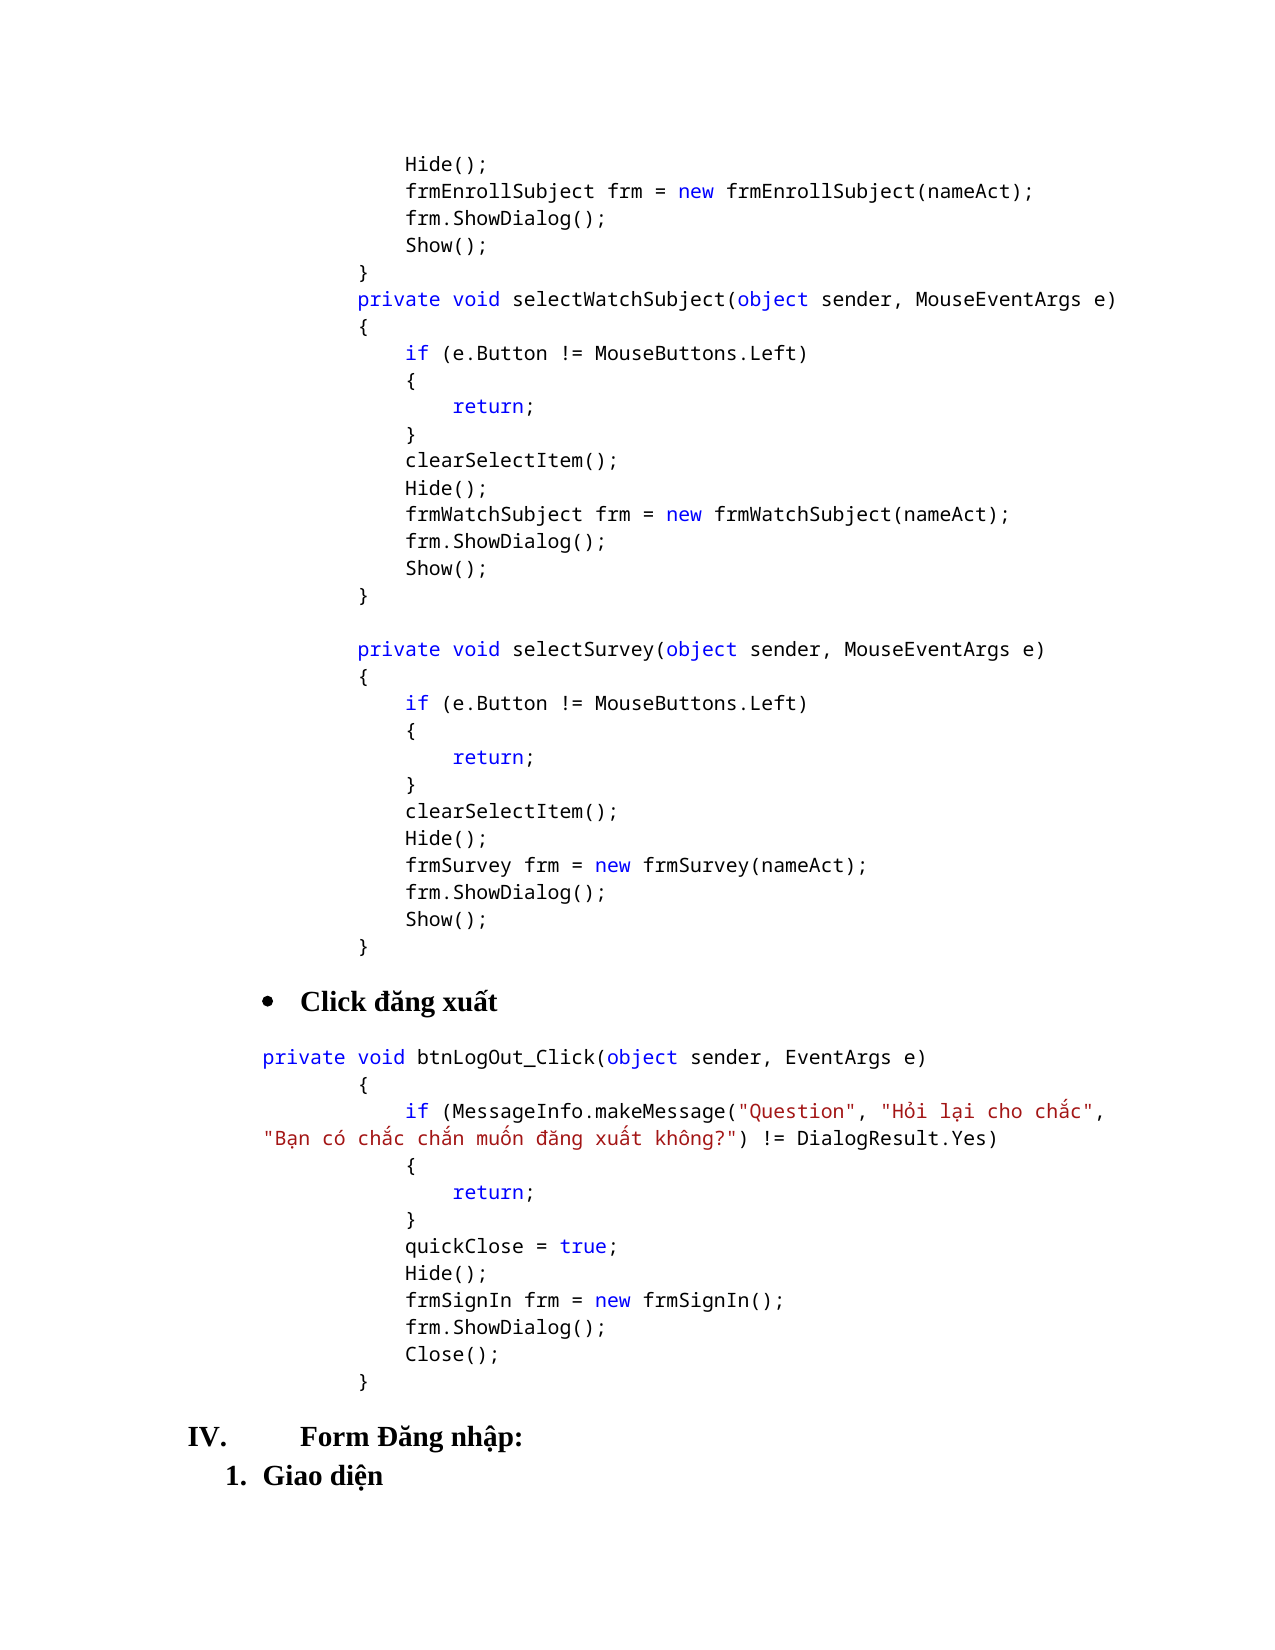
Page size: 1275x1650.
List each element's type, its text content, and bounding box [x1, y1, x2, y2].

text return; [262, 393, 1125, 420]
text { [262, 312, 1125, 339]
text frmWatchSubject frm = new frmWatchSubject(nameAct); [262, 501, 1125, 528]
text } [262, 932, 1125, 959]
text } [262, 258, 1125, 285]
text private void selectSurvey(object sender, MouseEventArgs e) [262, 636, 1125, 663]
text clearSelectItem(); [262, 797, 1125, 824]
text Show(); [262, 555, 1125, 582]
list Giao diện [225, 1458, 1125, 1491]
text if (e.Button != MouseButtons.Left) [262, 689, 1125, 717]
text } [262, 582, 1125, 609]
text } [262, 420, 1125, 447]
text { [262, 663, 1125, 689]
text private void btnLogOut_Click(object sender, EventArgs e) [262, 1044, 1125, 1071]
text frm.ShowDialog(); [262, 878, 1125, 905]
text Hide(); [262, 474, 1125, 501]
text frm.ShowDialog(); [262, 204, 1125, 231]
text } [262, 771, 1125, 797]
text Hide(); [262, 150, 1125, 177]
text if (e.Button != MouseButtons.Left) [262, 339, 1125, 366]
text Show(); [262, 905, 1125, 932]
text frmSignIn frm = new frmSignIn(); [262, 1286, 1125, 1313]
text { [262, 1152, 1125, 1178]
text Hide(); [262, 1259, 1125, 1286]
list Form Đăng nhập: [187, 1419, 1125, 1453]
text Close(); [262, 1340, 1125, 1367]
text private void selectWatchSubject(object sender, MouseEventArgs e) [262, 285, 1125, 312]
list Click đăng xuất [262, 984, 1125, 1018]
text frmEnrollSubject frm = new frmEnrollSubject(nameAct); [262, 177, 1125, 204]
text } [262, 1367, 1125, 1394]
text { [262, 717, 1125, 743]
text if (MessageInfo.makeMessage("Question", "Hỏi lại cho chắc", "Bạn có chắc chắn muốn đăng xuất không?") != DialogResult.Yes) [262, 1098, 1125, 1152]
text return; [262, 1178, 1125, 1206]
text { [262, 1071, 1125, 1098]
text quickClose = true; [262, 1232, 1125, 1259]
text frmSurvey frm = new frmSurvey(nameAct); [262, 851, 1125, 878]
text Show(); [262, 231, 1125, 258]
text clearSelectItem(); [262, 447, 1125, 474]
text frm.ShowDialog(); [262, 528, 1125, 555]
text frm.ShowDialog(); [262, 1313, 1125, 1340]
text { [262, 366, 1125, 393]
text } [262, 1206, 1125, 1232]
text return; [262, 743, 1125, 771]
text Hide(); [262, 824, 1125, 851]
